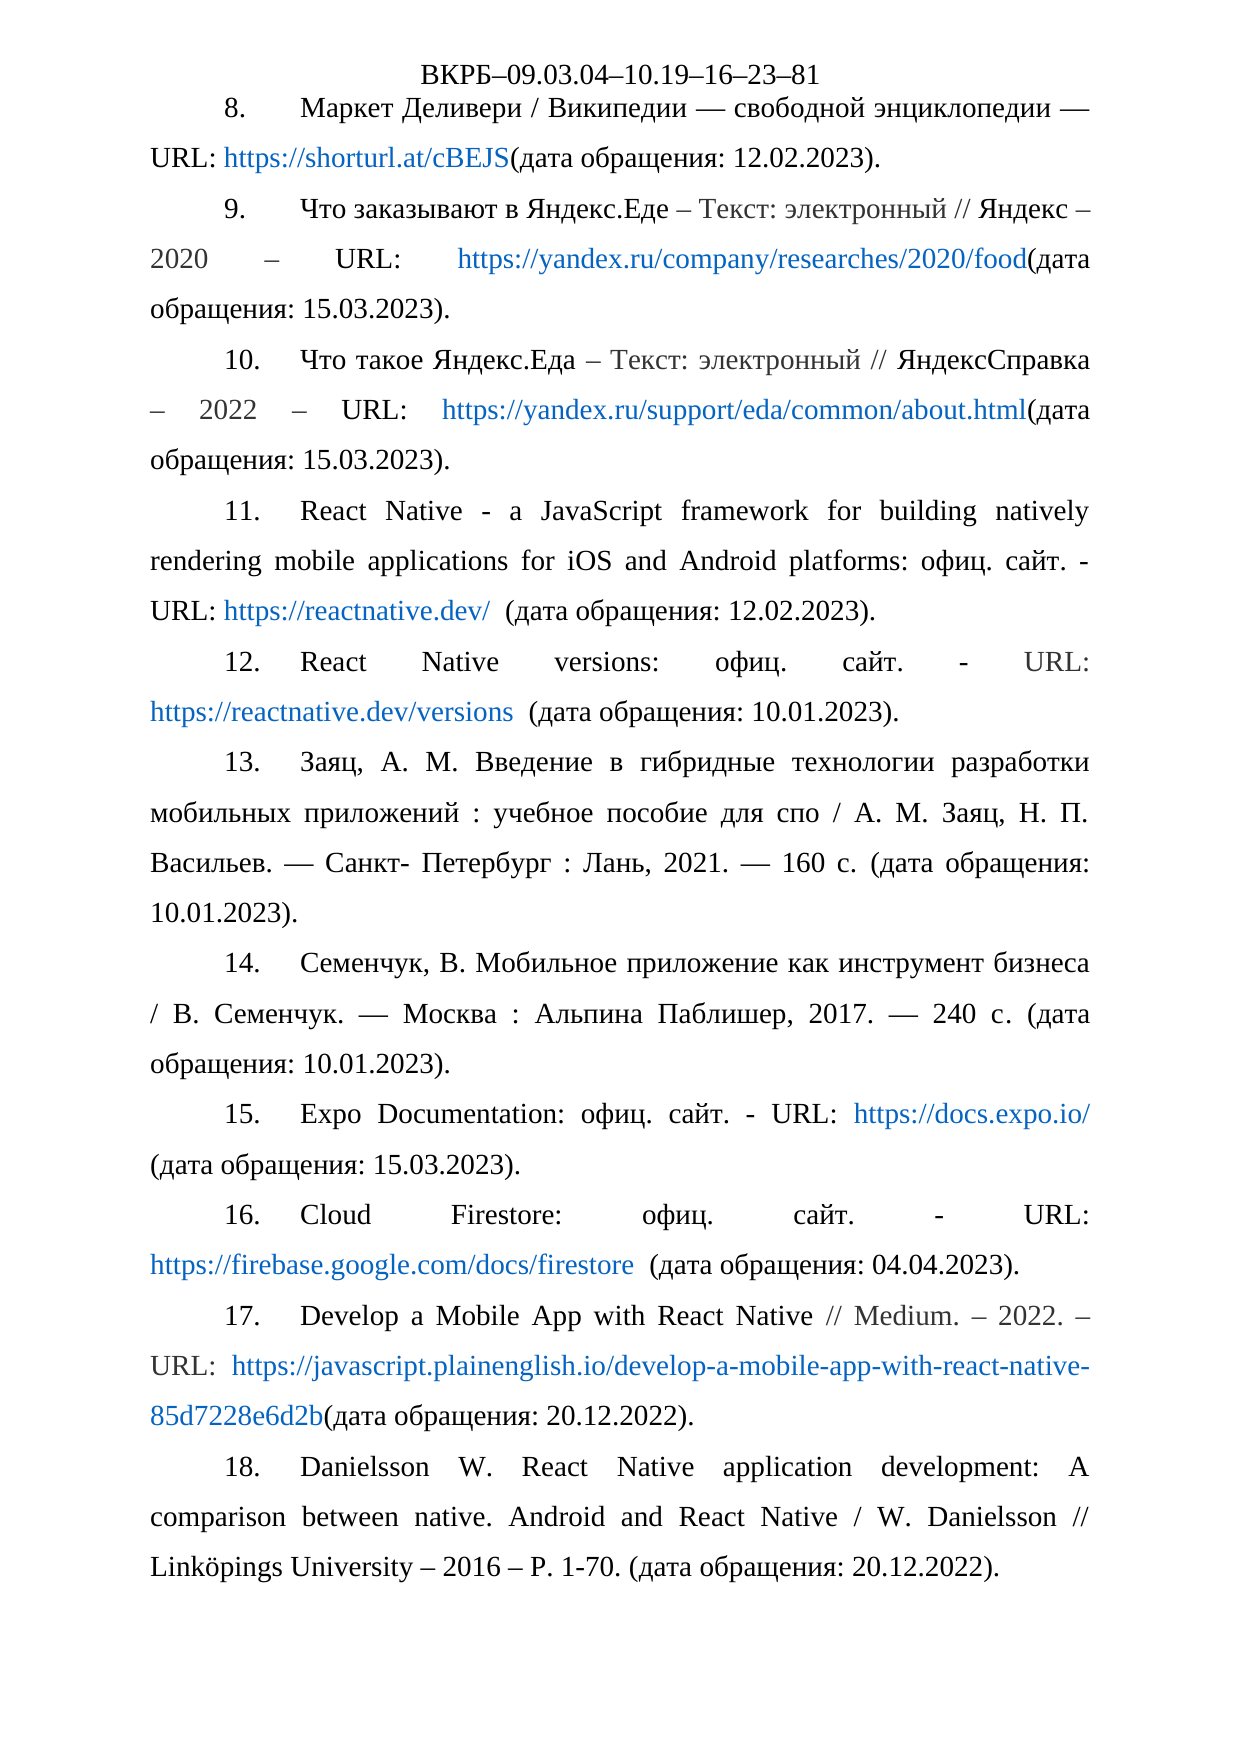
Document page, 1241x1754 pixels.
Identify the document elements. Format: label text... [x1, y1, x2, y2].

list Семенчук, В. Мобильное приложение как инструмент бизнеса / В. Семенчук. — Москва : Альпина Паблишер, 2017. — 240 с. (дата обращения: 10.01.2023). [150, 946, 1090, 1080]
list Маркет Деливери / Википедии — свободной энциклопедии — URL: https://shorturl.at/cBEJS(дата обращения: 12.02.2023). [150, 90, 1090, 174]
list React Native - a JavaScript framework for building natively rendering mobile applications for iOS and Android platforms: офиц. сайт. - URL: https://reactnative.dev/ (дата обращения: 12.02.2023). [150, 493, 1090, 627]
list Expo Documentation: офиц. сайт. - URL: https://docs.expo.io/ (дата обращения: 15.03.2023). [150, 1097, 1090, 1180]
list Что такое Яндекс.Еда – Текст: электронный // ЯндексСправка – 2022 – URL: https://yandex.ru/support/eda/common/about.html(дата обращения: 15.03.2023). [150, 342, 1090, 476]
list React Native versions: офиц. сайт. - URL: https://reactnative.dev/versions (дата обращения: 10.01.2023). [150, 644, 1090, 728]
list Заяц, А. М. Введение в гибридные технологии разработки мобильных приложений : учебное пособие для спо / А. М. Заяц, Н. П. Васильев. — Санкт- Петербург : Лань, 2021. — 160 с. (дата обращения: 10.01.2023). [150, 744, 1090, 929]
list Что заказывают в Яндекс.Еде – Текст: электронный // Яндекс – 2020 – URL: https://yandex.ru/company/researches/2020/food(дата обращения: 15.03.2023). [150, 191, 1090, 325]
list Cloud Firestore: офиц. сайт. - URL: https://firebase.google.com/docs/firestore (дата обращения: 04.04.2023). [150, 1197, 1090, 1281]
